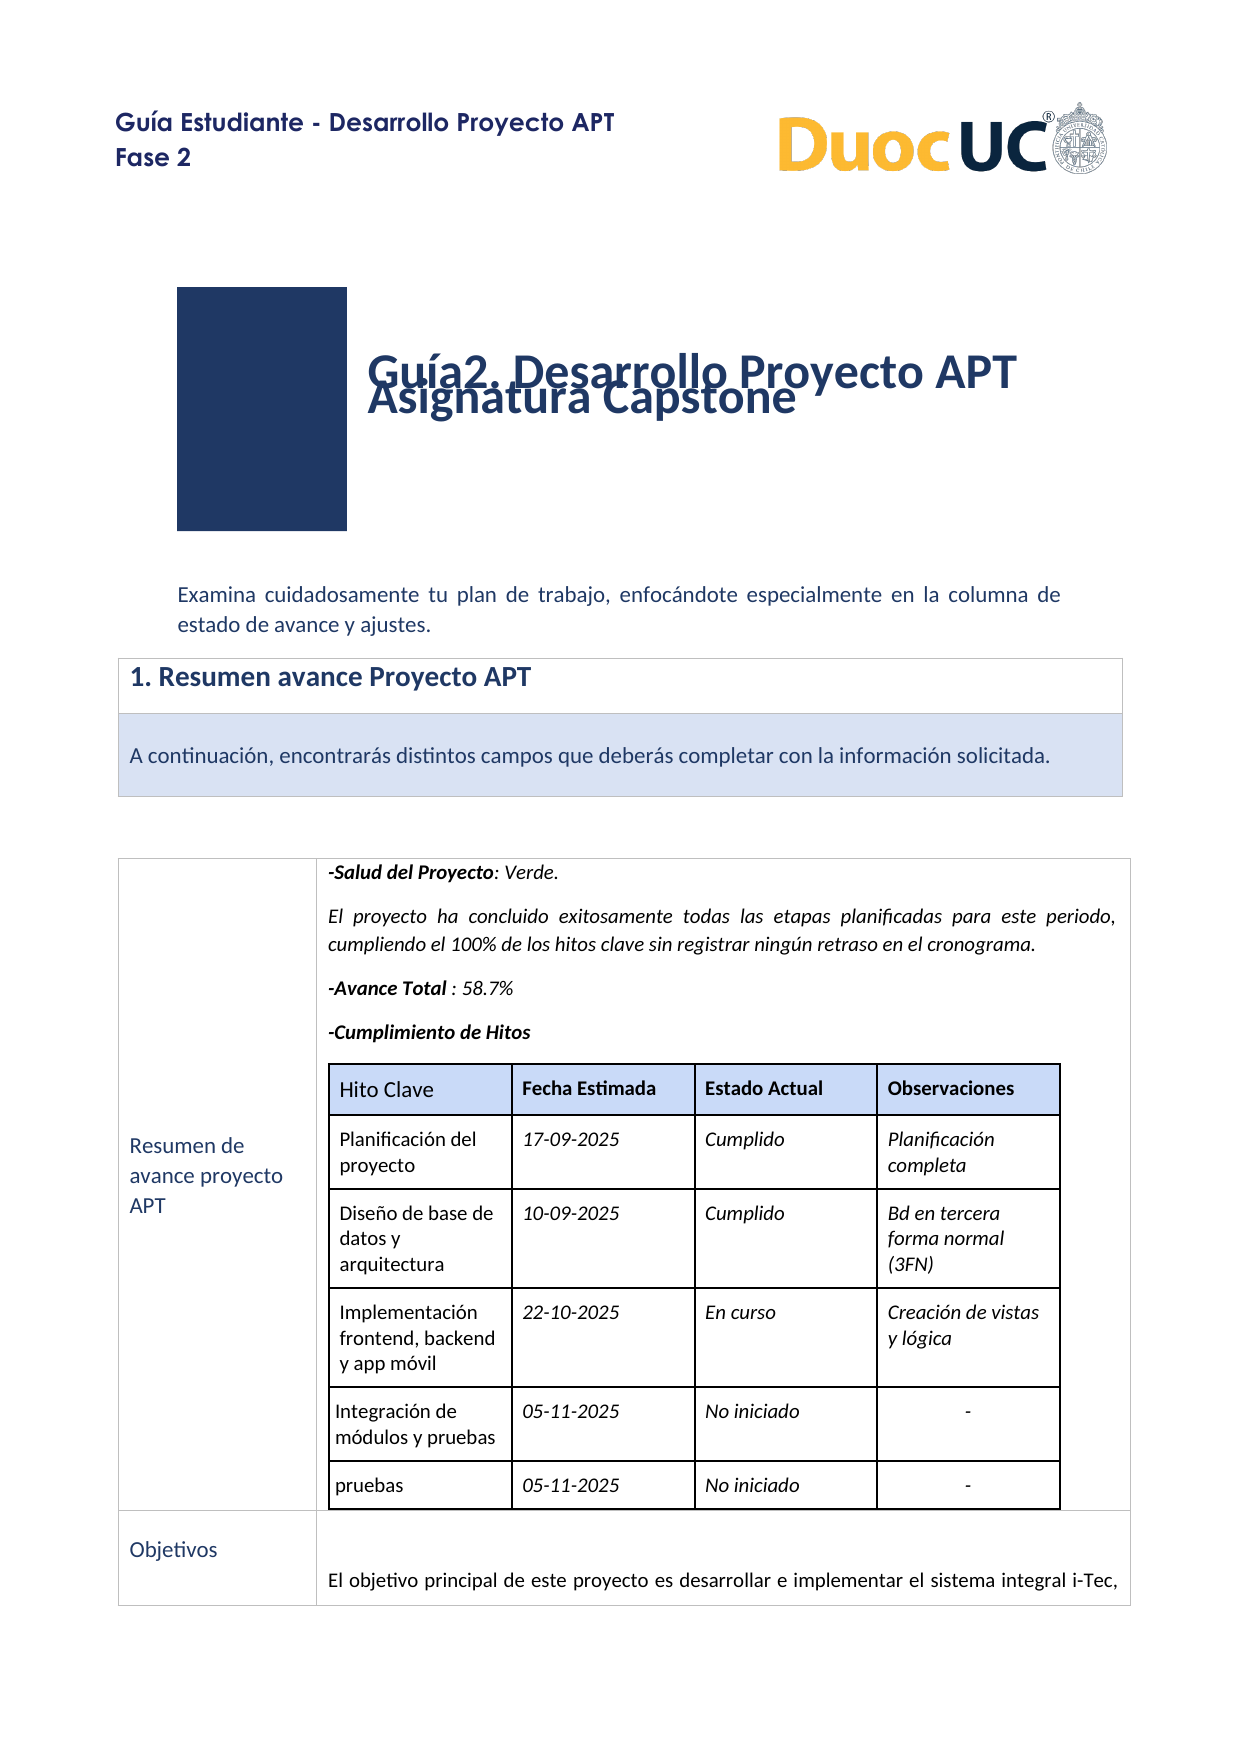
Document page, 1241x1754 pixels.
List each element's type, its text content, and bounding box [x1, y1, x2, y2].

table_header Resumen de avance proyecto APT [119, 859, 316, 1510]
text Examina cuidadosamente tu plan de trabajo, enfocándote especialmente en la columna de estado de avance y ajustes. [177, 580, 1063, 639]
table_header -Salud del Proyecto: Verde. El proyecto ha concluido exitosamente todas las etapas planificadas para este periodo, cumpliendo el 100% de los hitos clave sin registrar ningún retraso en el cronograma. -Avance Total : 58.7% -Cumplimiento de Hitos [317, 859, 1130, 1510]
table_cell A continuación, encontrarás distintos campos que deberás completar con la información solicitada. [119, 714, 1122, 796]
picture [779, 102, 1107, 174]
table_cell Objetivos [119, 1511, 316, 1605]
table_header 1. Resumen avance Proyecto APT [119, 659, 1122, 713]
